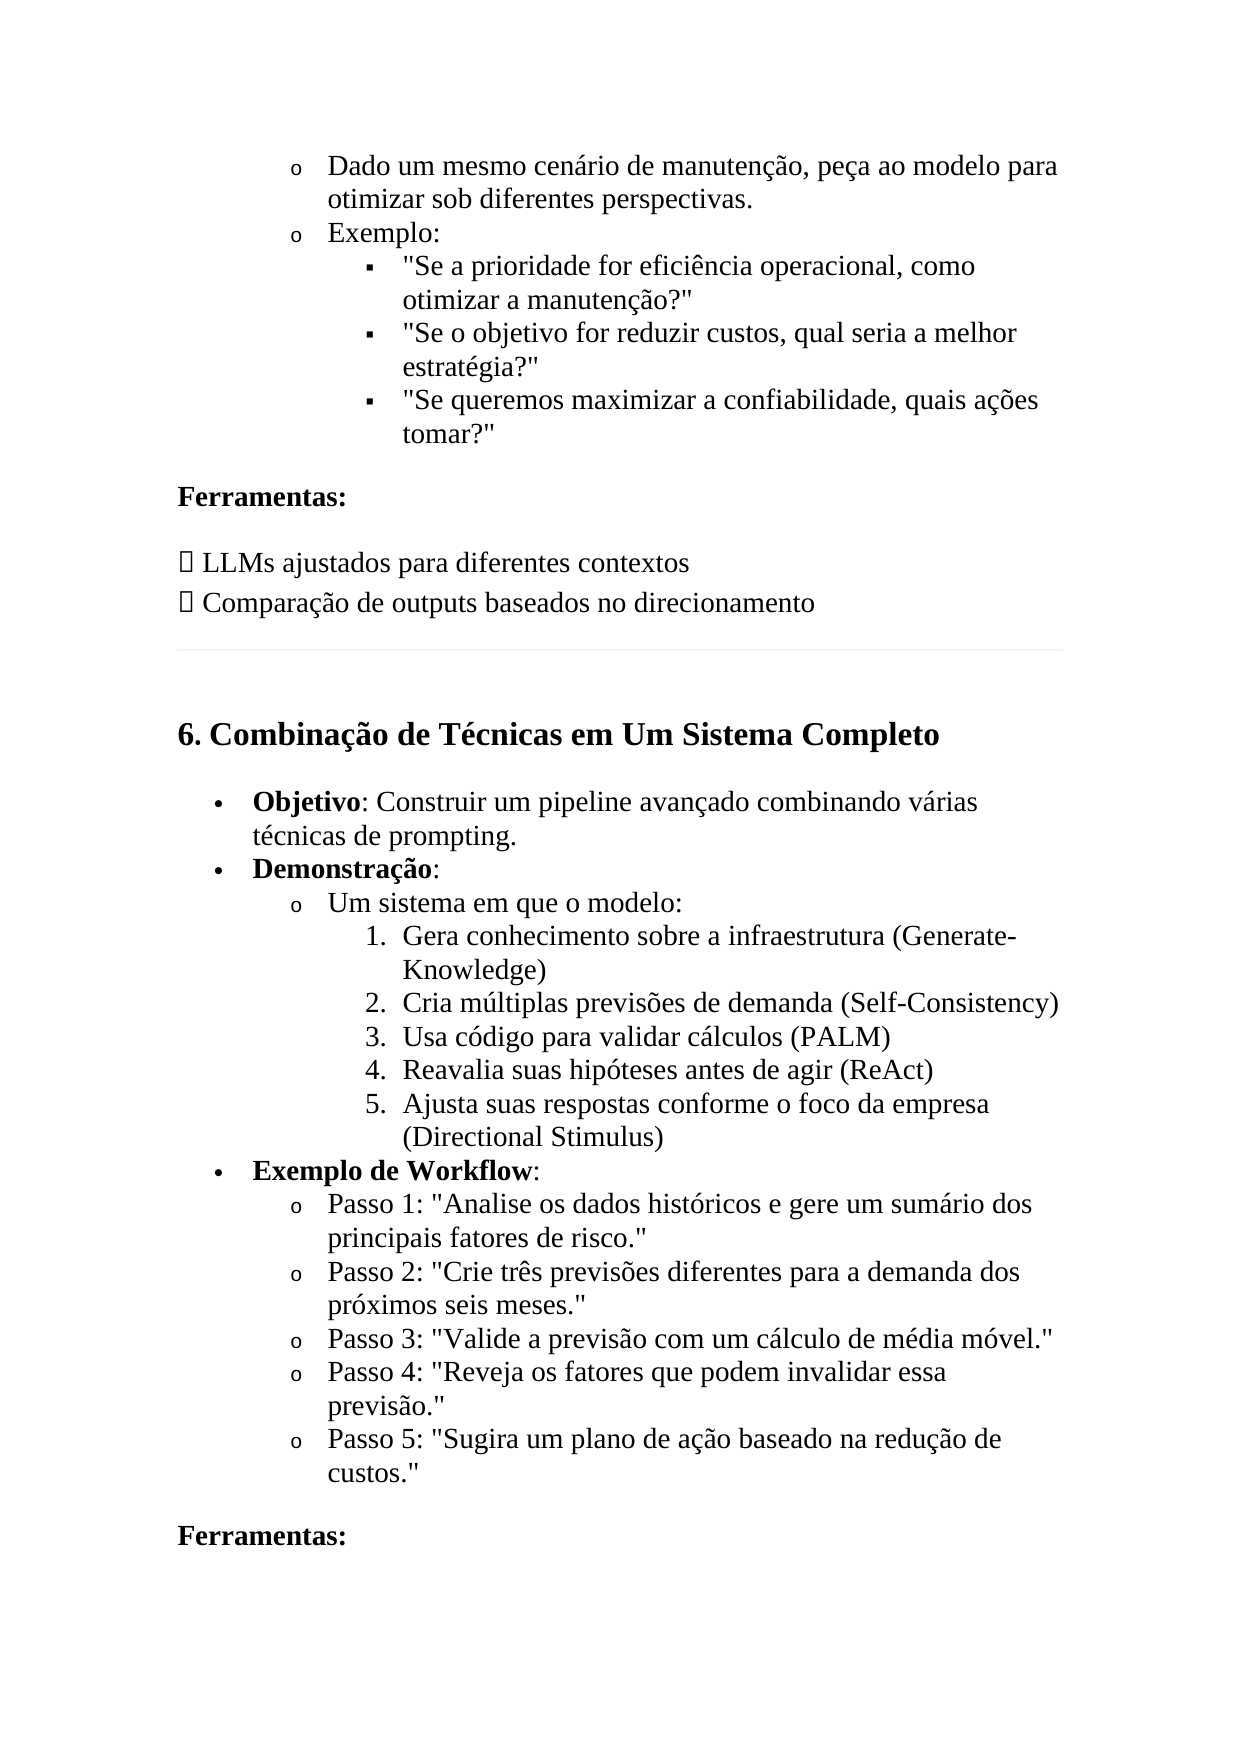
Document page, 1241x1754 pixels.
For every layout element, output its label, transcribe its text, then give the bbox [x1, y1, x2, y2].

list "Se queremos maximizar a confiabilidade, quais ações tomar?" [365, 382, 1063, 449]
list Demonstração: [215, 851, 1063, 885]
list "Se a prioridade for eficiência operacional, como otimizar a manutenção?" [365, 248, 1063, 315]
list Cria múltiplas previsões de demanda (Self-Consistency) [365, 985, 1063, 1019]
list Objetivo: Construir um pipeline avançado combinando várias técnicas de prompting. [215, 784, 1063, 851]
text Ferramentas: [177, 1518, 1063, 1551]
list Ajusta suas respostas conforme o foco da empresa (Directional Stimulus) [365, 1086, 1063, 1153]
list Gera conhecimento sobre a infraestrutura (Generate-Knowledge) [365, 918, 1063, 985]
list Dado um mesmo cenário de manutenção, peça ao modelo para otimizar sob diferentes perspectivas. [290, 148, 1063, 215]
list Passo 5: "Sugira um plano de ação baseado na redução de custos." [290, 1421, 1063, 1488]
list Exemplo de Workflow: [215, 1153, 1063, 1187]
text 6️. Combinação de Técnicas em Um Sistema Completo [177, 709, 1063, 755]
list Reavalia suas hipóteses antes de agir (ReAct) [365, 1052, 1063, 1086]
text Ferramentas: [177, 479, 1063, 512]
list Passo 3: "Valide a previsão com um cálculo de média móvel." [290, 1321, 1063, 1354]
list Usa código para validar cálculos (PALM) [365, 1019, 1063, 1052]
list "Se o objetivo for reduzir custos, qual seria a melhor estratégia?" [365, 315, 1063, 382]
list Passo 2: "Crie três previsões diferentes para a demanda dos próximos seis meses." [290, 1254, 1063, 1321]
list Passo 1: "Analise os dados históricos e gere um sumário dos principais fatores de risco." [290, 1187, 1063, 1254]
text 🔹 LLMs ajustados para diferentes contextos 🔹 Comparação de outputs baseados no direcionamento [177, 541, 1063, 621]
list Um sistema em que o modelo: [290, 885, 1063, 918]
list Exemplo: [290, 215, 1063, 248]
list Passo 4: "Reveja os fatores que podem invalidar essa previsão." [290, 1354, 1063, 1421]
